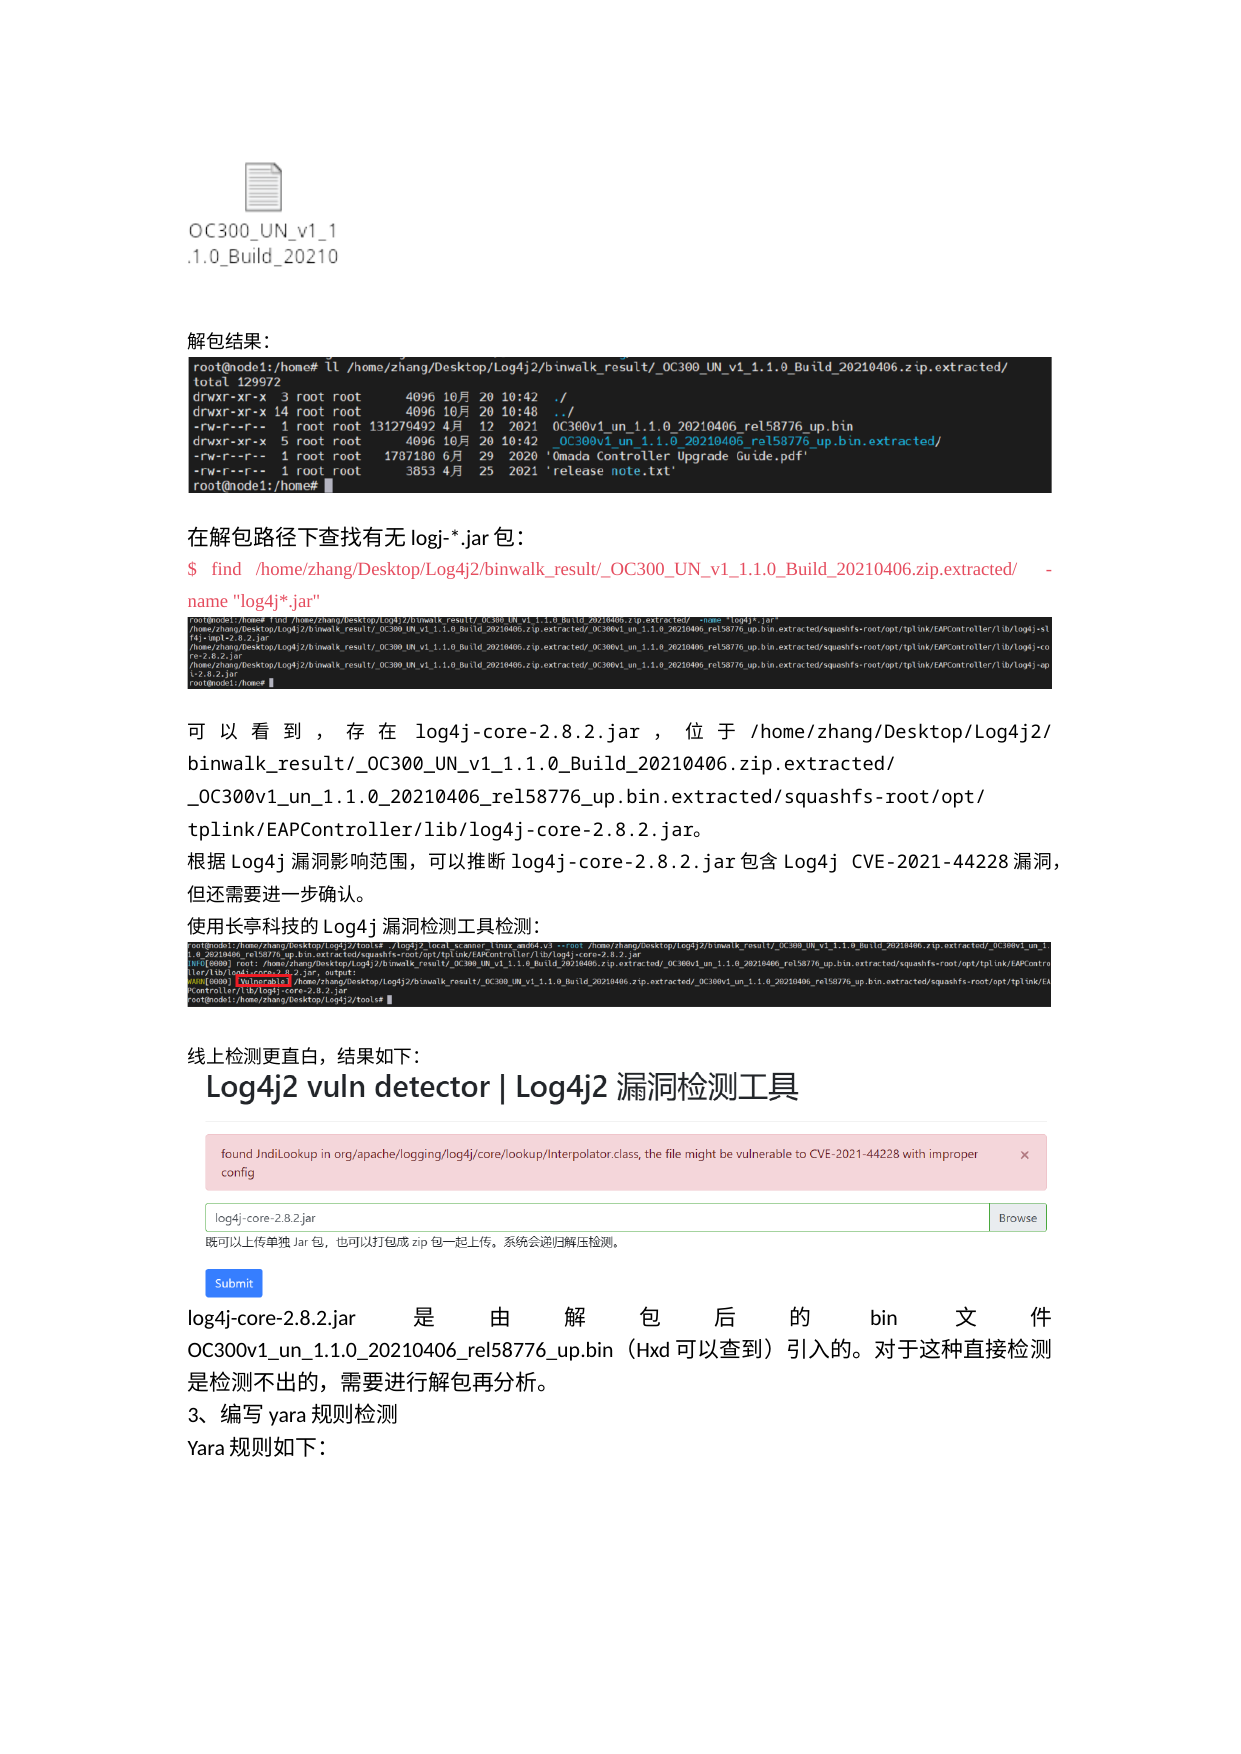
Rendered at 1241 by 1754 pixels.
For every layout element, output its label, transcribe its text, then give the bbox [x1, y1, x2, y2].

list 解包结果： [187, 324, 1053, 357]
list 根据Log4j漏洞影响范围，可以推断log4j-core-2.8.2.jar包含Log4j CVE-2021-44228漏洞，但还需要进一步确认。 [187, 844, 1053, 909]
picture [187, 942, 1051, 1007]
picture [187, 357, 1052, 493]
picture [187, 1072, 1052, 1299]
list 线上检测更直白，结果如下： [187, 1039, 1053, 1072]
list 使用长亭科技的Log4j漏洞检测工具检测： [187, 909, 1053, 942]
list log4j-core-2.8.2.jar是由解包后的bin文件OC300v1_un_1.1.0_20210406_rel58776_up.bin（Hxd可以查到）引入的。对于这种直接检测是检测不出的，需要进行解包再分析。 [187, 1299, 1053, 1397]
list 在解包路径下查找有无logj-*.jar包： [187, 519, 1053, 552]
list $ find /home/zhang/Desktop/Log4j2/binwalk_result/_OC300_UN_v1_1.1.0_Build_20210406.zip.extracted/ -name "log4j*.jar" [187, 552, 1053, 617]
picture [187, 617, 1052, 689]
list Yara规则如下： [187, 1429, 1053, 1462]
list 可以看到，存在log4j-core-2.8.2.jar，位于/home/zhang/Desktop/Log4j2/binwalk_result/_OC300_UN_v1_1.1.0_Build_20210406.zip.extracted/_OC300v1_un_1.1.0_20210406_rel58776_up.bin.extracted/squashfs-root/opt/tplink/EAPController/lib/log4j-core-2.8.2.jar。 [187, 714, 1053, 844]
list 编写yara规则检测 [187, 1397, 1053, 1429]
